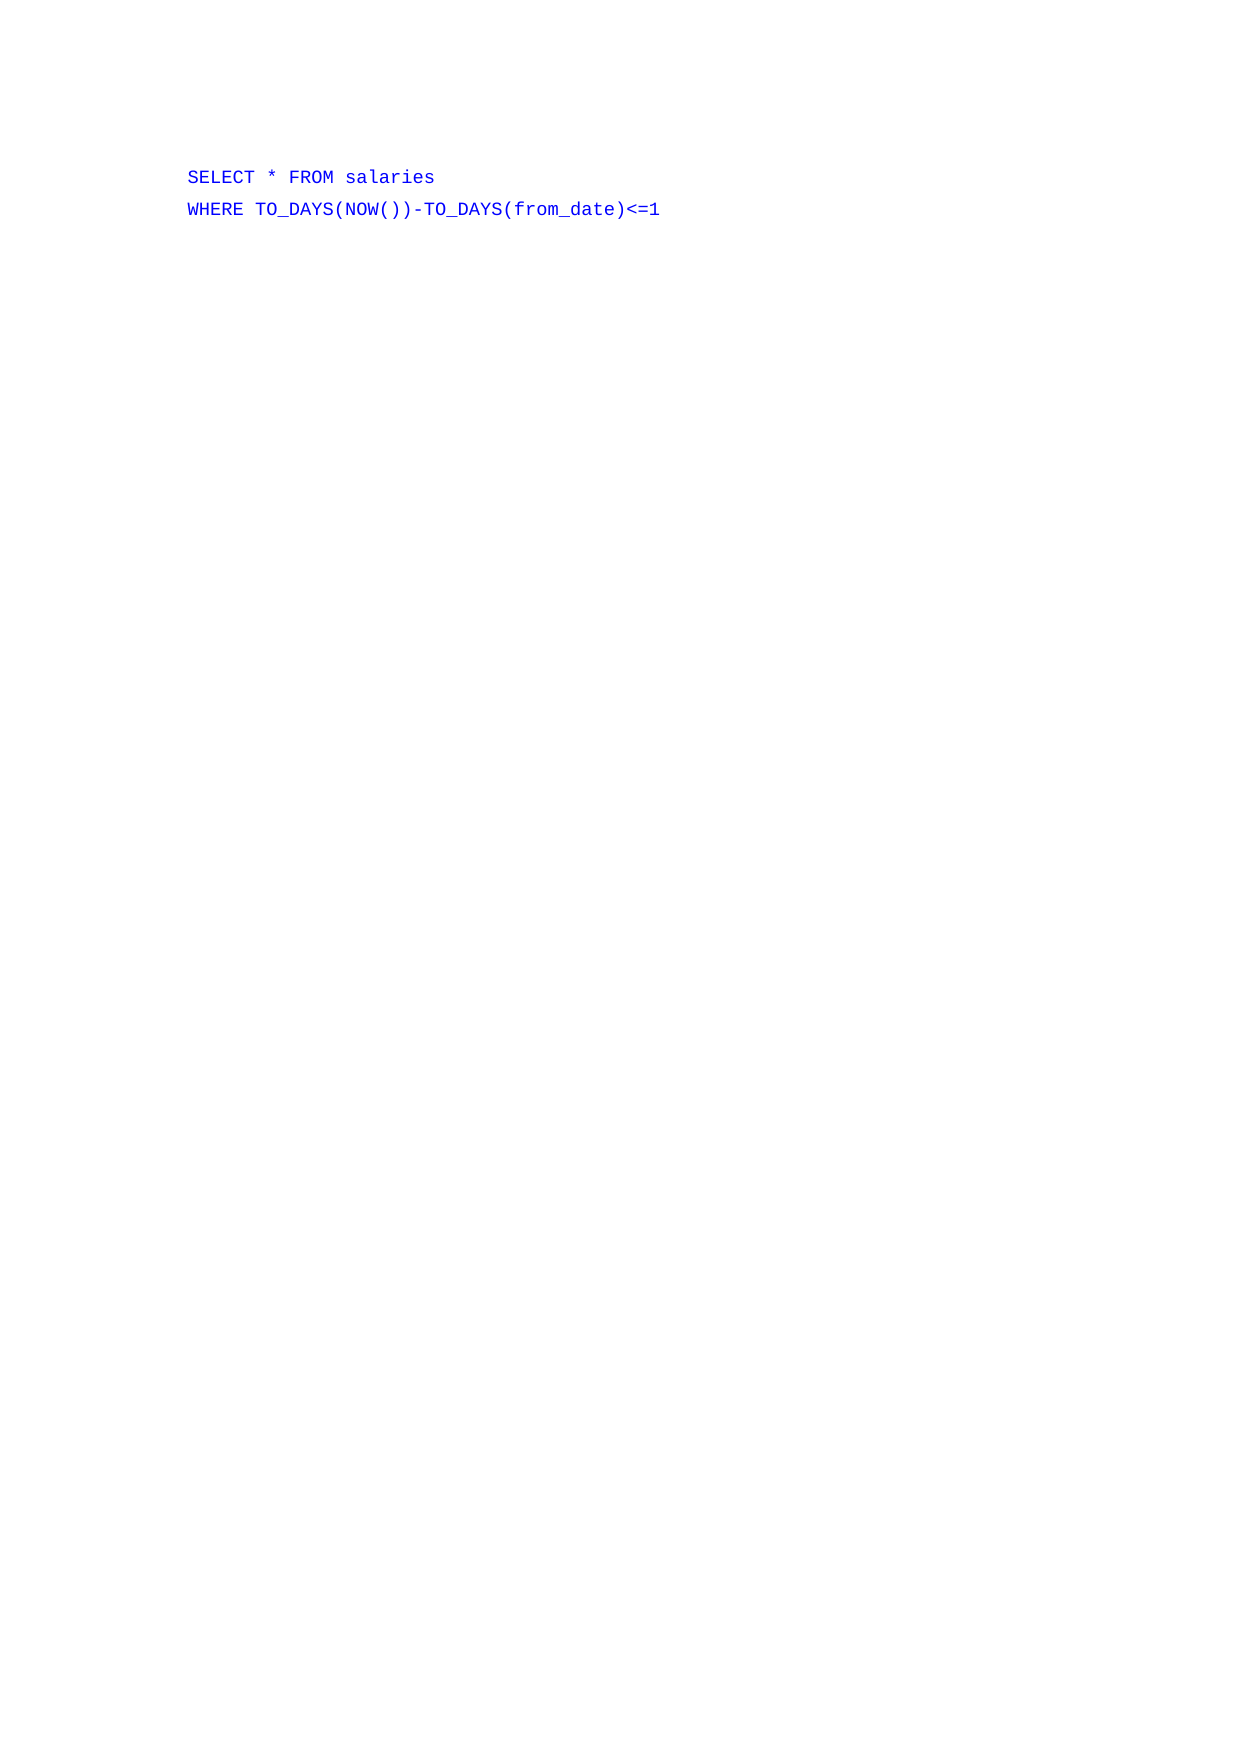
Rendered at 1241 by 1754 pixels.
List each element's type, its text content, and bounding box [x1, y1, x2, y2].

text SELECT * FROM salaries [187, 162, 1053, 194]
text WHERE TO_DAYS(NOW())-TO_DAYS(from_date)<=1 [187, 194, 1053, 227]
